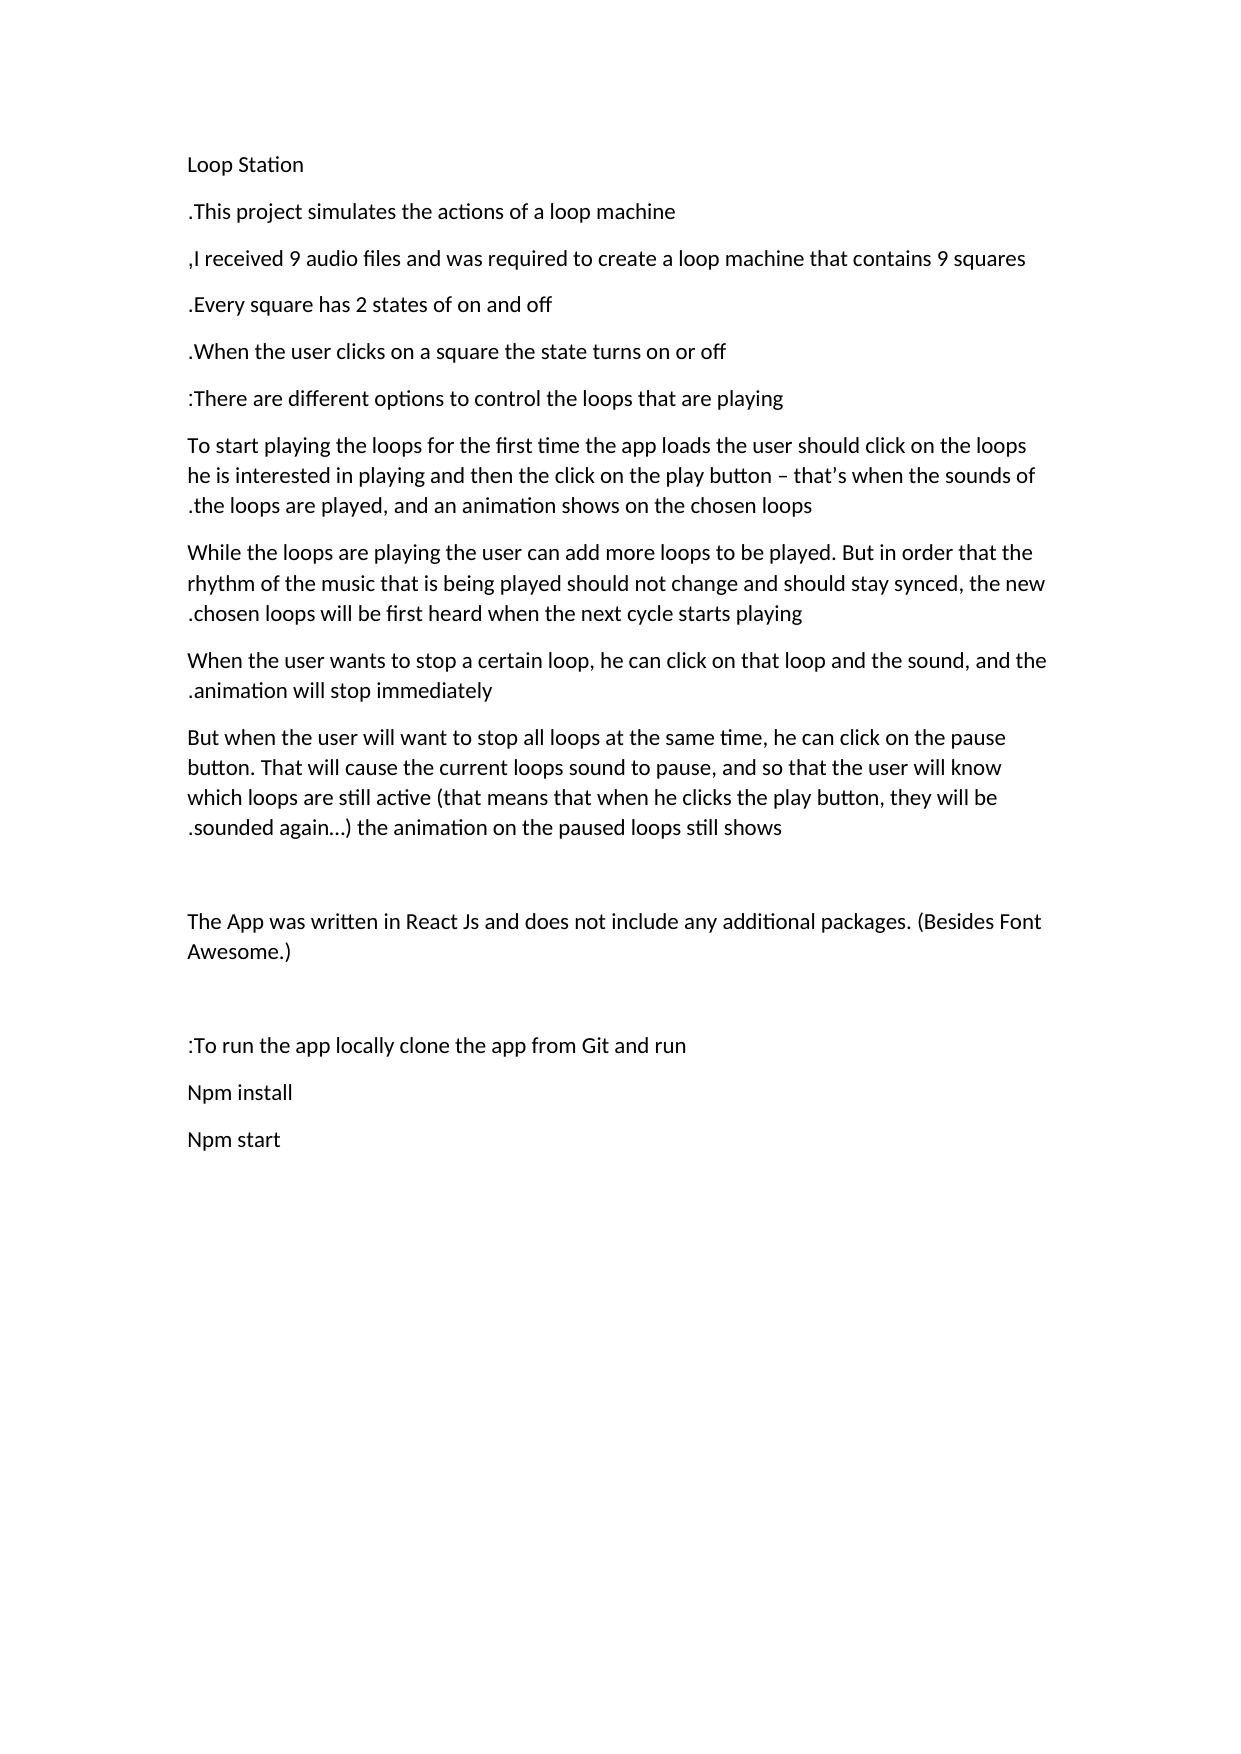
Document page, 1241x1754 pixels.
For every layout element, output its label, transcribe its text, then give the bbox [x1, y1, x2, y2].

text I received 9 audio files and was required to create a loop machine that contains 9 squares, [187, 244, 1053, 272]
text To run the app locally clone the app from Git and run: [187, 1031, 1053, 1059]
text Every square has 2 states of on and off. [187, 291, 1053, 319]
text Npm install [187, 1078, 1053, 1106]
text But when the user will want to stop all loops at the same time, he can click on the pause button. That will cause the current loops sound to pause, and so that the user will know which loops are still active (that means that when he clicks the play button, they will be sounded again…) the animation on the paused loops still shows. [187, 723, 1053, 842]
text When the user wants to stop a certain loop, he can click on that loop and the sound, and the animation will stop immediately. [187, 646, 1053, 704]
text There are different options to control the loops that are playing: [187, 384, 1053, 412]
text This project simulates the actions of a loop machine. [187, 197, 1053, 225]
text Npm start [187, 1125, 1053, 1153]
text Loop Station [187, 150, 1053, 178]
text While the loops are playing the user can add more loops to be played. But in order that the rhythm of the music that is being played should not change and should stay synced, the new chosen loops will be first heard when the next cycle starts playing. [187, 538, 1053, 627]
text When the user clicks on a square the state turns on or off. [187, 337, 1053, 366]
text To start playing the loops for the first time the app loads the user should click on the loops he is interested in playing and then the click on the play button – that’s when the sounds of the loops are played, and an animation shows on the chosen loops. [187, 431, 1053, 520]
text The App was written in React Js and does not include any additional packages. (Besides Font Awesome.) [187, 907, 1053, 966]
